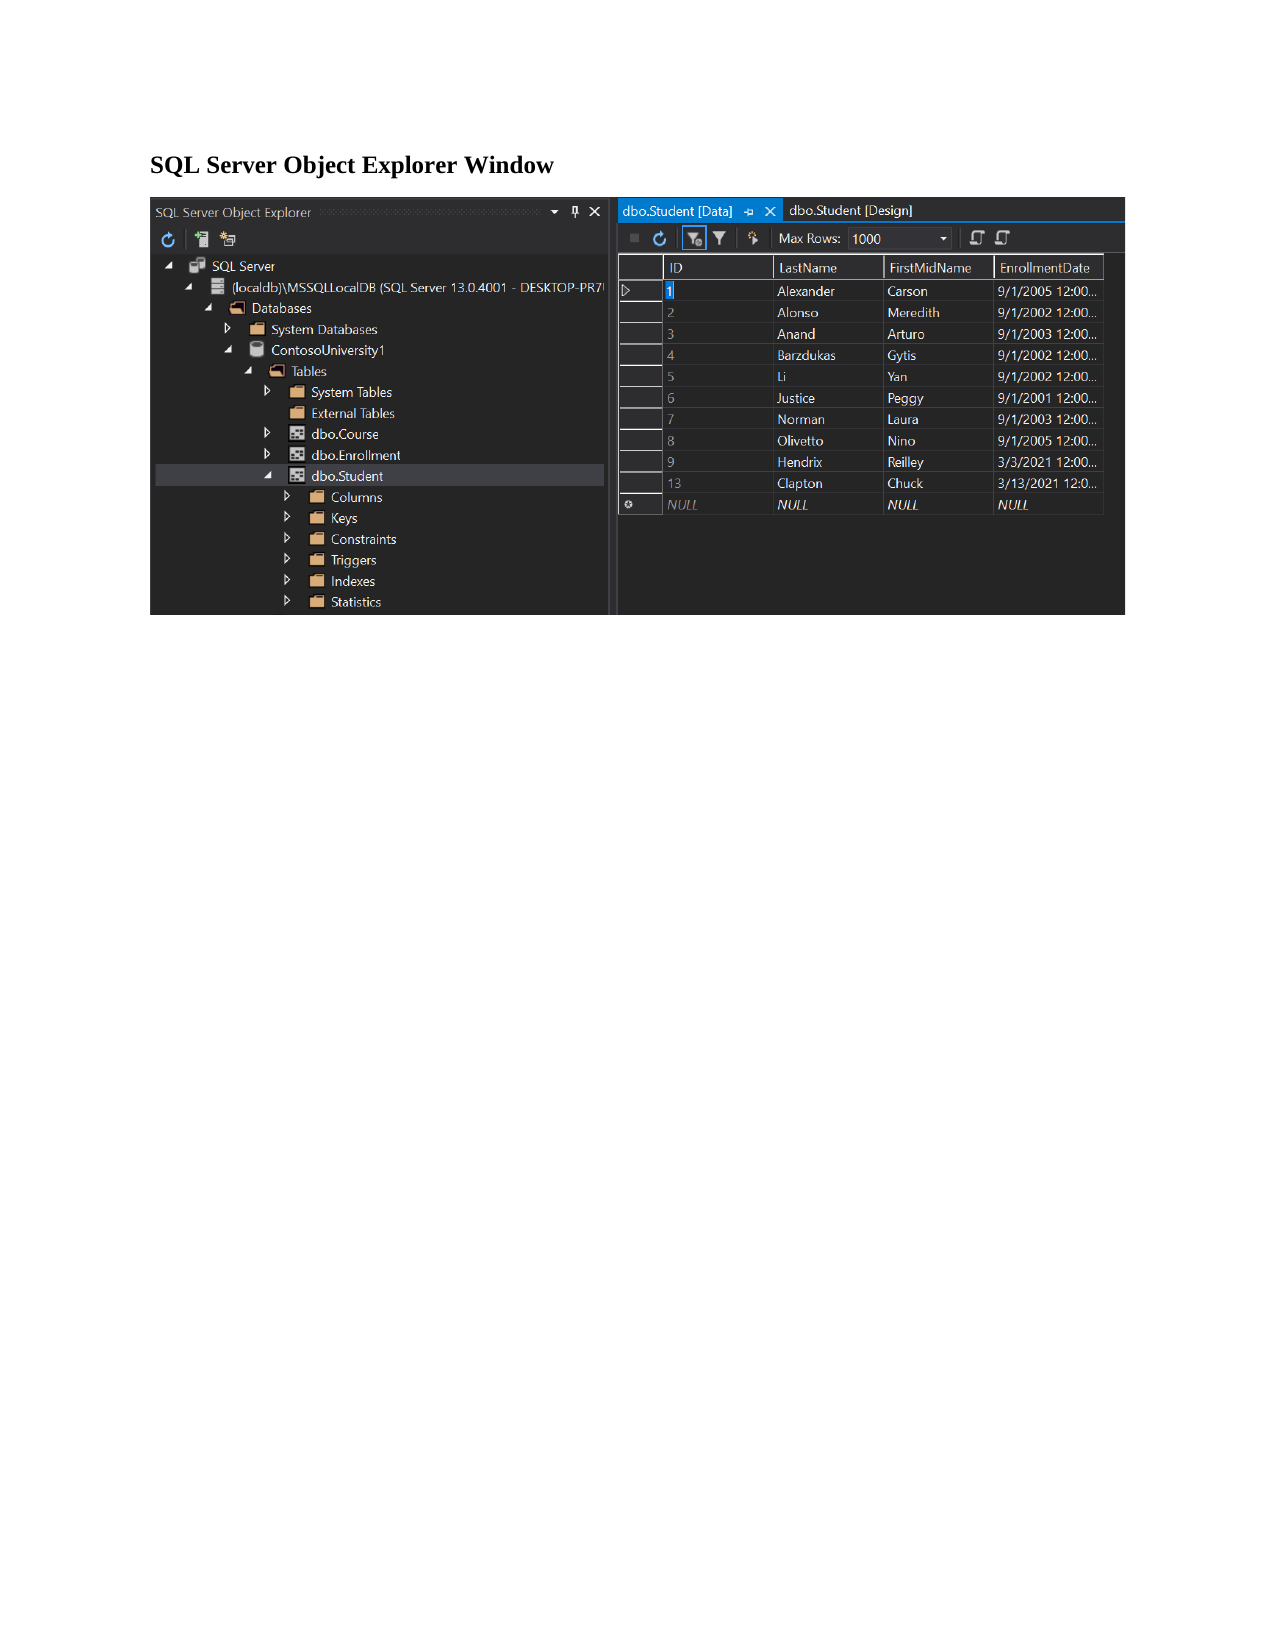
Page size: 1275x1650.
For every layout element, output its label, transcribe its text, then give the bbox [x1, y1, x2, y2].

picture [150, 197, 1125, 615]
text SQL Server Object Explorer Window [150, 150, 1125, 179]
